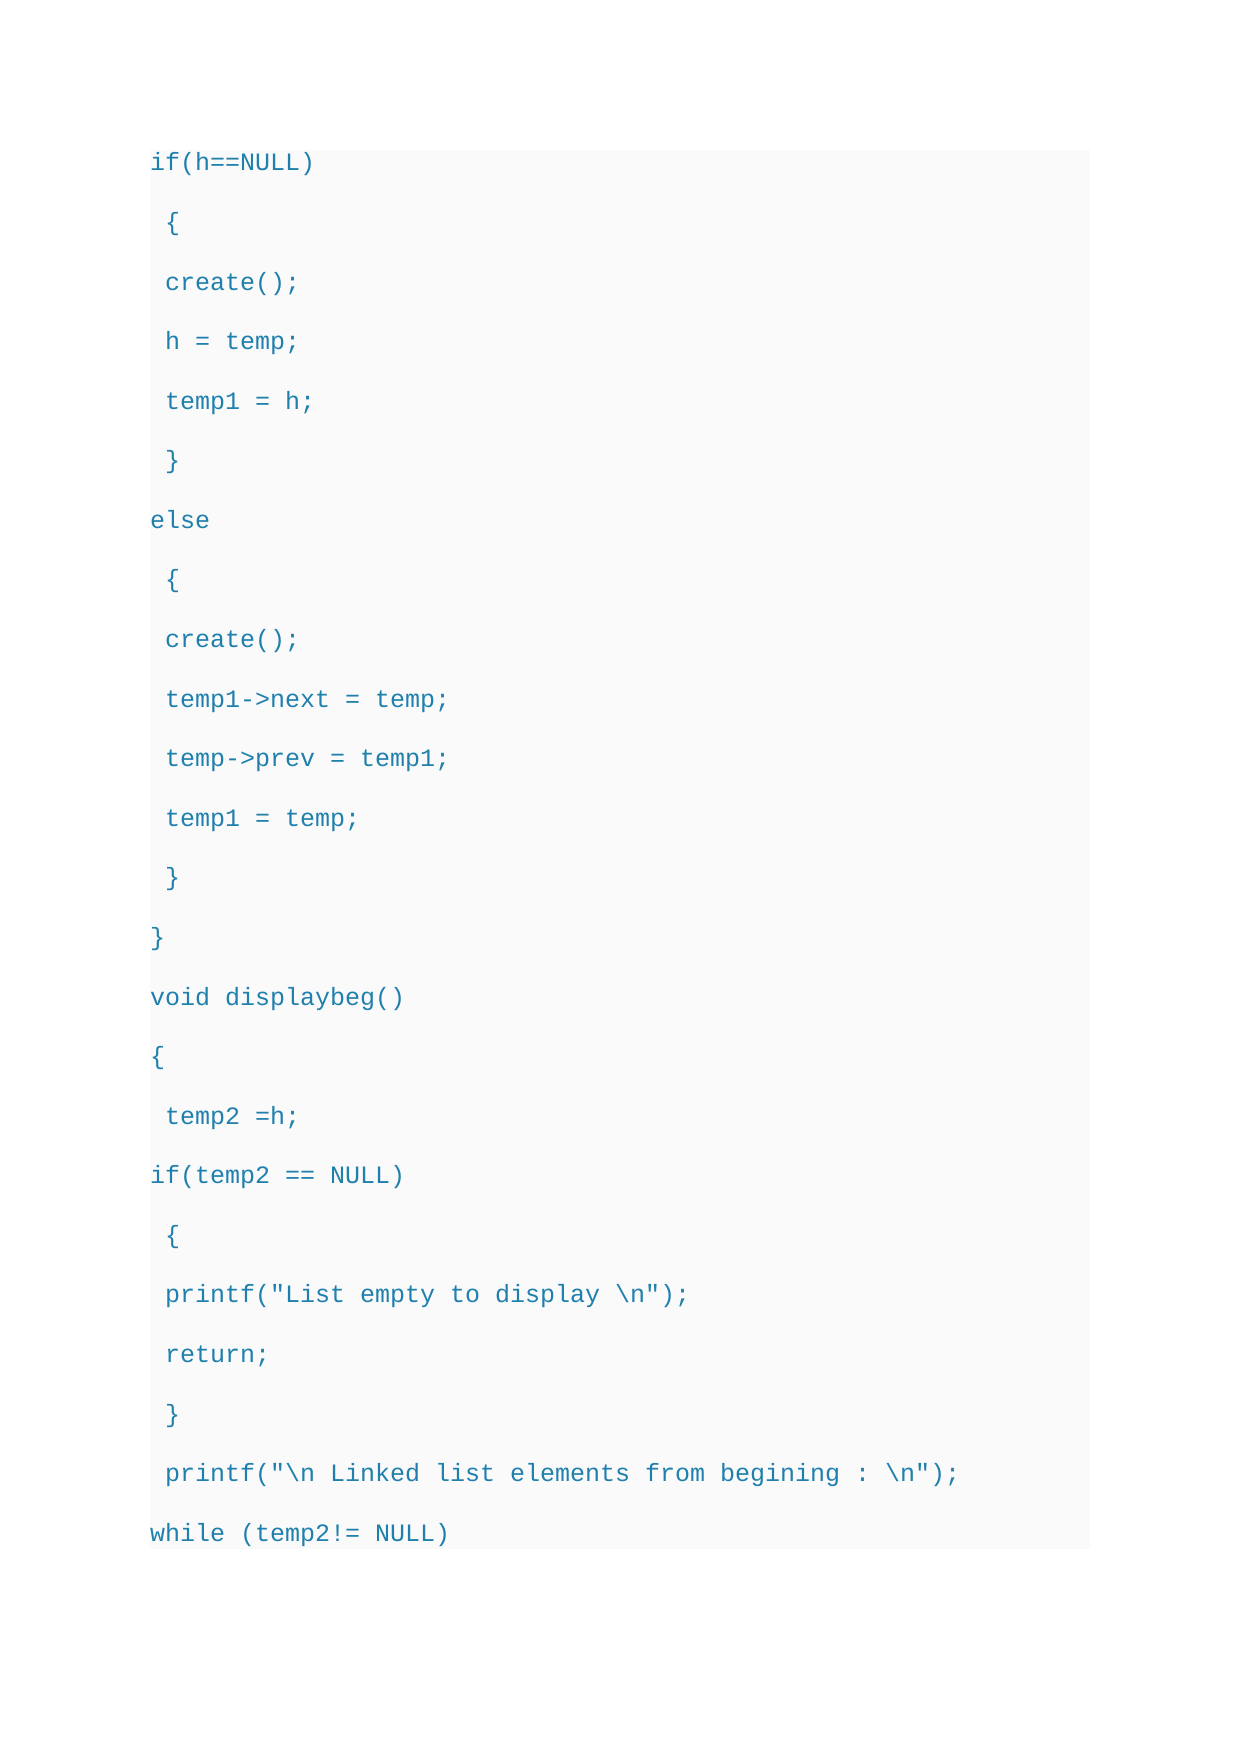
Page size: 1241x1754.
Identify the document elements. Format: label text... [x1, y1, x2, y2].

text create(); [150, 269, 1090, 297]
text if(h==NULL) [150, 150, 1090, 178]
text } [150, 865, 1090, 893]
text return; [150, 1342, 1090, 1370]
text printf("\n Linked list elements from begining : \n"); [150, 1461, 1090, 1489]
text } [150, 924, 1090, 953]
text temp->prev = temp1; [150, 746, 1090, 774]
text { [150, 209, 1090, 238]
text temp2 =h; [150, 1103, 1090, 1132]
text { [150, 1044, 1090, 1072]
text create(); [150, 627, 1090, 655]
text printf("List empty to display \n"); [150, 1282, 1090, 1310]
text } [150, 1401, 1090, 1429]
text temp1->next = temp; [150, 686, 1090, 714]
text if(temp2 == NULL) [150, 1163, 1090, 1191]
text { [150, 567, 1090, 595]
text else [150, 507, 1090, 536]
text temp1 = temp; [150, 805, 1090, 834]
text while (temp2!= NULL) [150, 1520, 1090, 1549]
text } [150, 448, 1090, 476]
text temp1 = h; [150, 388, 1090, 417]
text void displaybeg() [150, 984, 1090, 1012]
text { [150, 1222, 1090, 1251]
text h = temp; [150, 329, 1090, 357]
